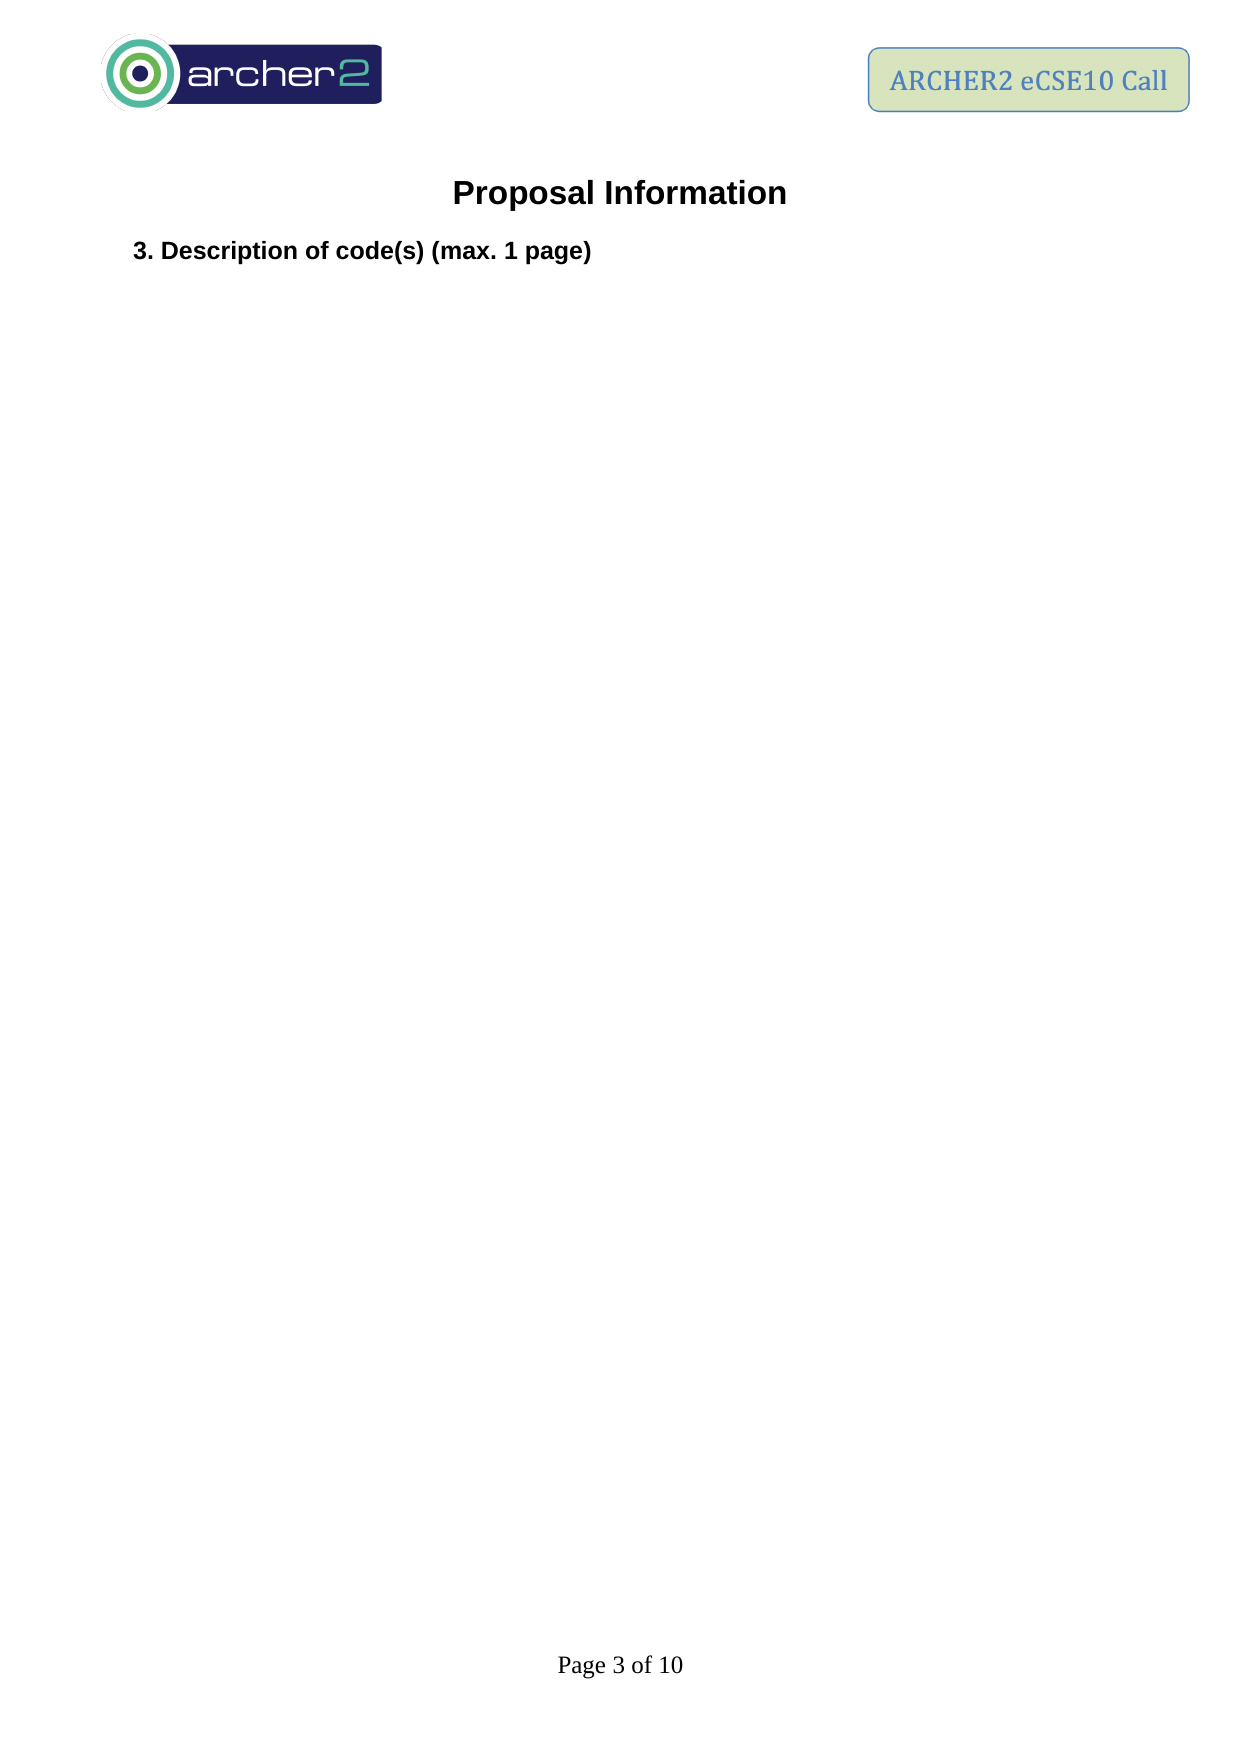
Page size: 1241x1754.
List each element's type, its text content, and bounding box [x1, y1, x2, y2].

picture [867, 45, 1193, 114]
subtitle Proposal Information [148, 173, 1092, 211]
picture [100, 33, 382, 111]
subtitle 3. Description of code(s) (max. 1 page) [133, 236, 1092, 265]
